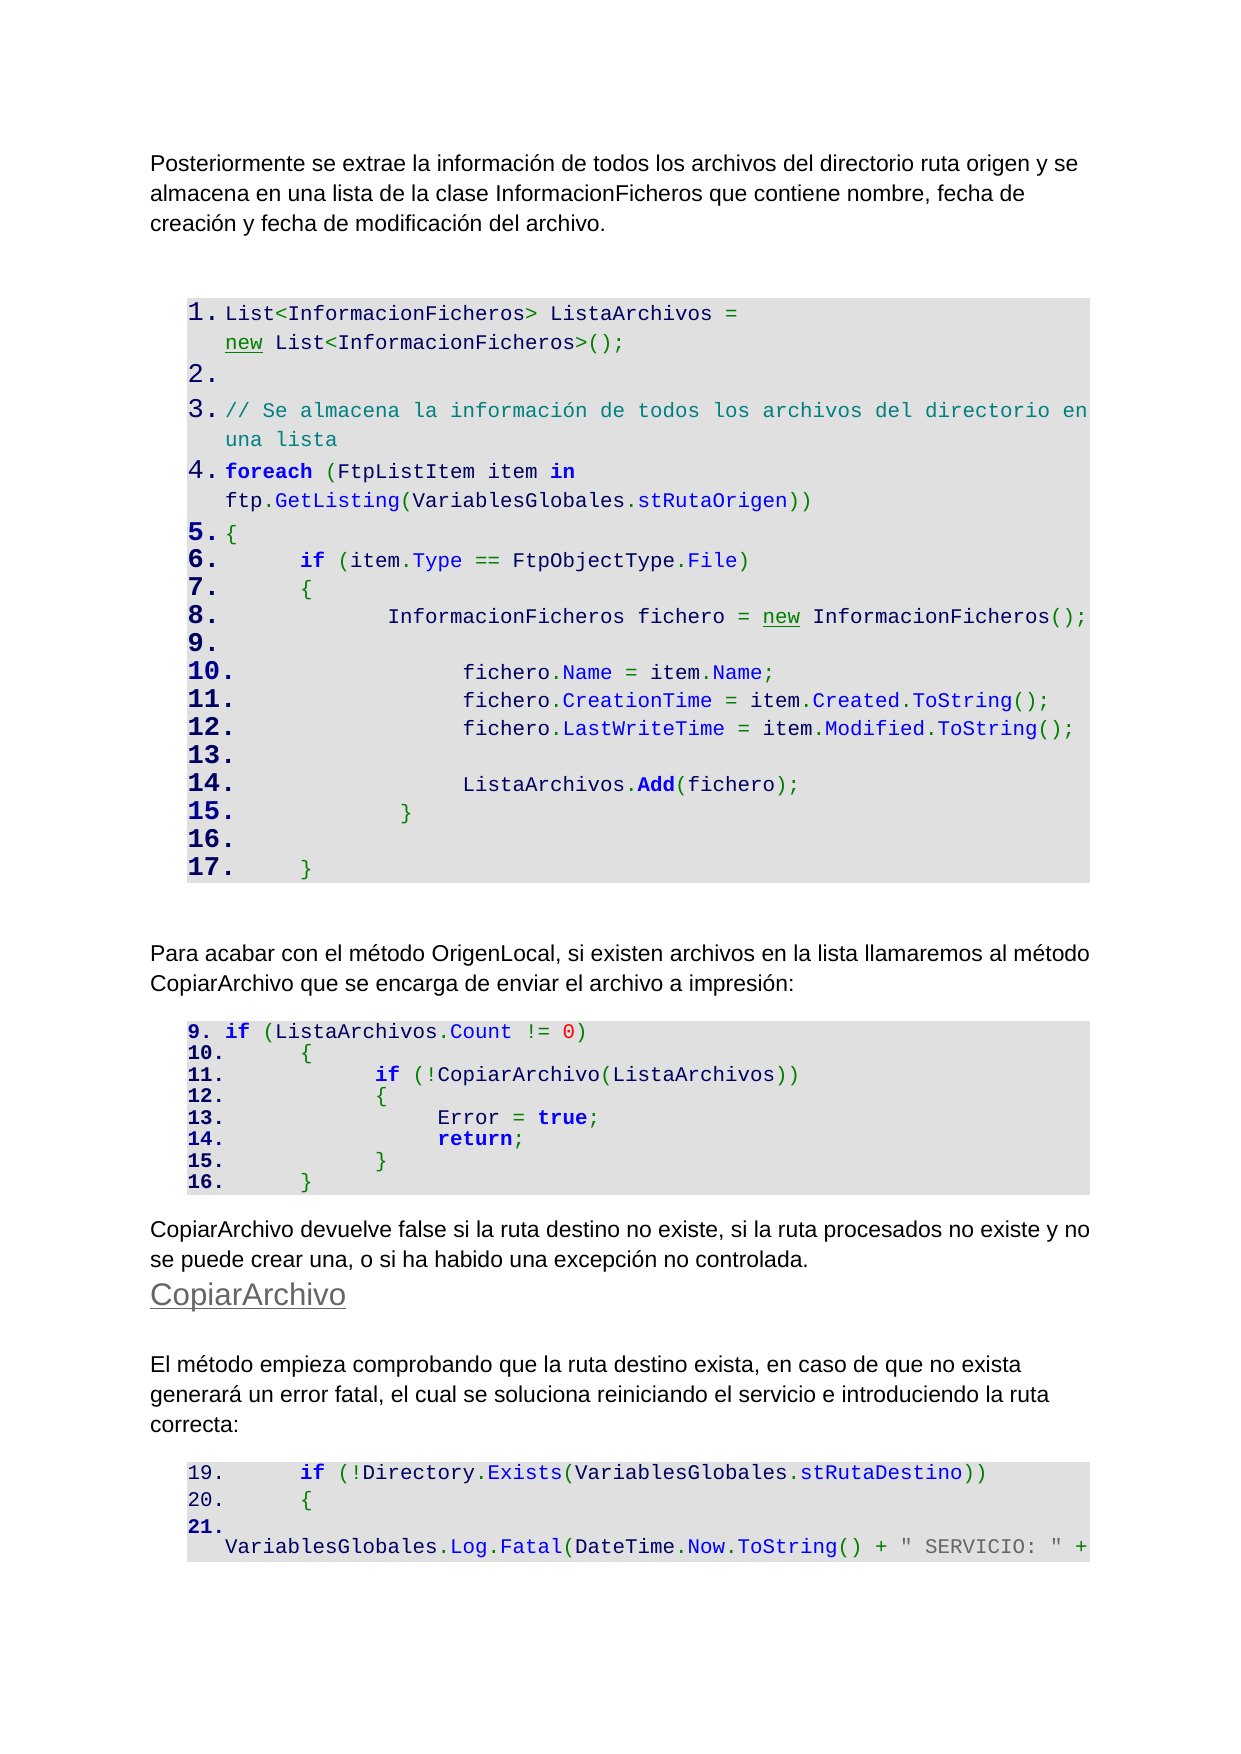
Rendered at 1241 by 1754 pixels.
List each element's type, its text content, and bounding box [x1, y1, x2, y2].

list InformacionFicheros fichero = new InformacionFicheros(); [187, 601, 1090, 629]
list } [187, 853, 1090, 883]
list } [187, 797, 1090, 825]
text Posteriormente se extrae la información de todos los archivos del directorio ruta origen y se almacena en una lista de la clase InformacionFicheros que contiene nombre, fecha de creación y fecha de modificación del archivo. [150, 150, 1090, 237]
list List<InformacionFicheros> ListaArchivos = new List<InformacionFicheros>(); [187, 298, 1090, 356]
list Error = true; [187, 1107, 1090, 1128]
list { [187, 1489, 1090, 1513]
list ListaArchivos.Add(fichero); [187, 769, 1090, 797]
list if (ListaArchivos.Count != 0) [187, 1021, 1090, 1043]
list return; [187, 1128, 1090, 1150]
list if (!CopiarArchivo(ListaArchivos)) [187, 1064, 1090, 1086]
list { [187, 573, 1090, 601]
list if (item.Type == FtpObjectType.File) [187, 546, 1090, 573]
list foreach (FtpListItem item in ftp.GetListing(VariablesGlobales.stRutaOrigen)) [187, 456, 1090, 514]
list } [187, 1150, 1090, 1171]
list if (!Directory.Exists(VariablesGlobales.stRutaDestino)) [187, 1462, 1090, 1486]
list fichero.CreationTime = item.Created.ToString(); [187, 685, 1090, 713]
list } [187, 1171, 1090, 1195]
list fichero.Name = item.Name; [187, 657, 1090, 685]
text Para acabar con el método OrigenLocal, si existen archivos en la lista llamaremos al método CopiarArchivo que se encarga de enviar el archivo a impresión: [150, 940, 1090, 996]
list fichero.LastWriteTime = item.Modified.ToString(); [187, 713, 1090, 741]
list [187, 1517, 1090, 1562]
list // Se almacena la información de todos los archivos del directorio en una lista [187, 395, 1090, 453]
list { [187, 518, 1090, 546]
list { [187, 1043, 1090, 1064]
subtitle CopiarArchivo [150, 1276, 1090, 1312]
list { [187, 1086, 1090, 1107]
text CopiarArchivo devuelve false si la ruta destino no existe, si la ruta procesados no existe y no se puede crear una, o si ha habido una excepción no controlada. [150, 1216, 1090, 1272]
text El método empieza comprobando que la ruta destino exista, en caso de que no exista generará un error fatal, el cual se soluciona reiniciando el servicio e introduciendo la ruta correcta: [150, 1351, 1090, 1437]
